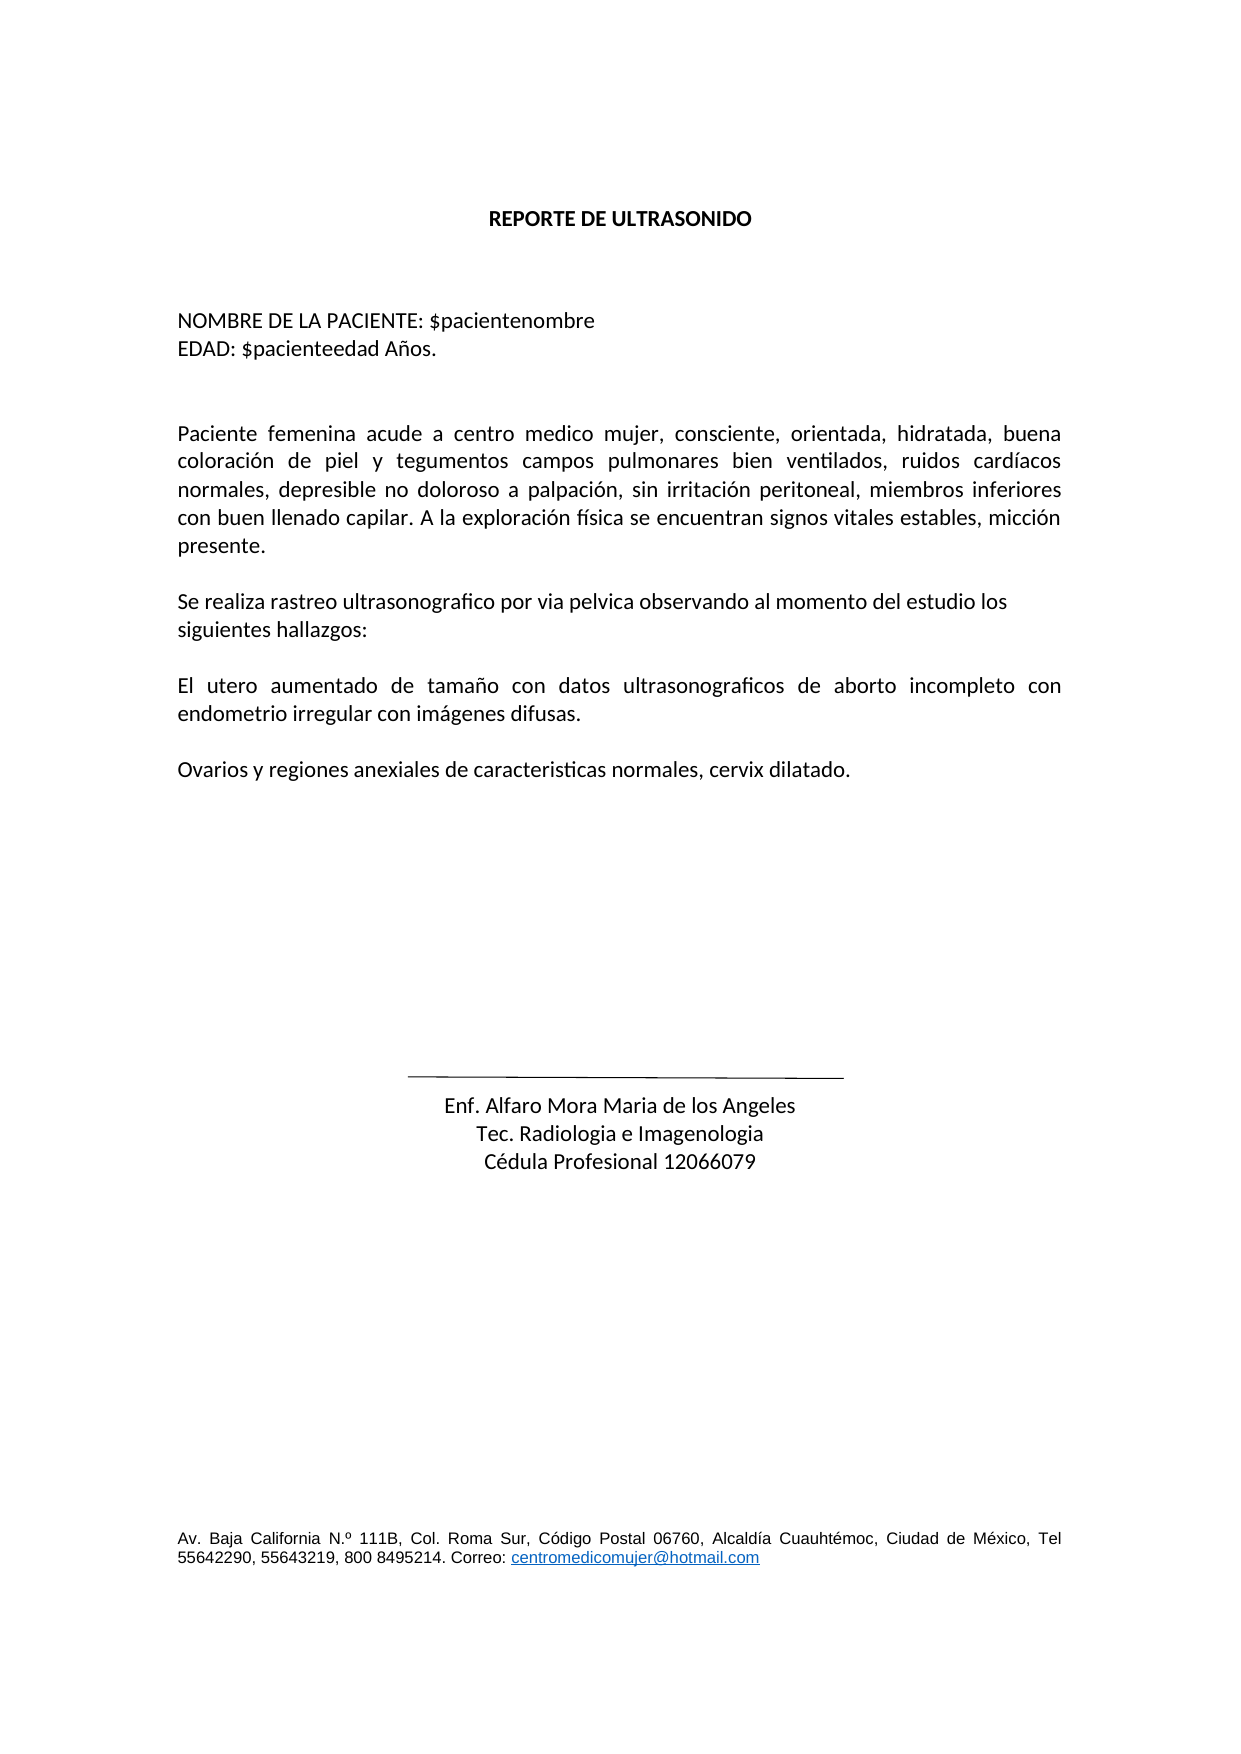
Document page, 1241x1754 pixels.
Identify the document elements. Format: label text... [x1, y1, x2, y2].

text NOMBRE DE LA PACIENTE: $pacientenombre [177, 307, 1063, 334]
text Se realiza rastreo ultrasonografico por via pelvica observando al momento del estudio los [177, 587, 1063, 615]
text Enf. Alfaro Mora Maria de los Angeles [177, 1091, 1063, 1119]
text REPORTE DE ULTRASONIDO [177, 204, 1063, 232]
text siguientes hallazgos: [177, 615, 1063, 643]
text Tec. Radiologia e Imagenologia [177, 1119, 1063, 1147]
text Paciente femenina acude a centro medico mujer, consciente, orientada, hidratada, buena coloración de piel y tegumentos campos pulmonares bien ventilados, ruidos cardíacos normales, depresible no doloroso a palpación, sin irritación peritoneal, miembros inferiores con buen llenado capilar. A la exploración física se encuentran signos vitales estables, micción presente. [177, 419, 1063, 559]
text El utero aumentado de tamaño con datos ultrasonograficos de aborto incompleto con endometrio irregular con imágenes difusas. [177, 671, 1063, 727]
text Cédula Profesional 12066079 [177, 1147, 1063, 1175]
text Ovarios y regiones anexiales de caracteristicas normales, cervix dilatado. [177, 755, 1063, 783]
text EDAD: $pacienteedad Años. [177, 334, 1063, 363]
